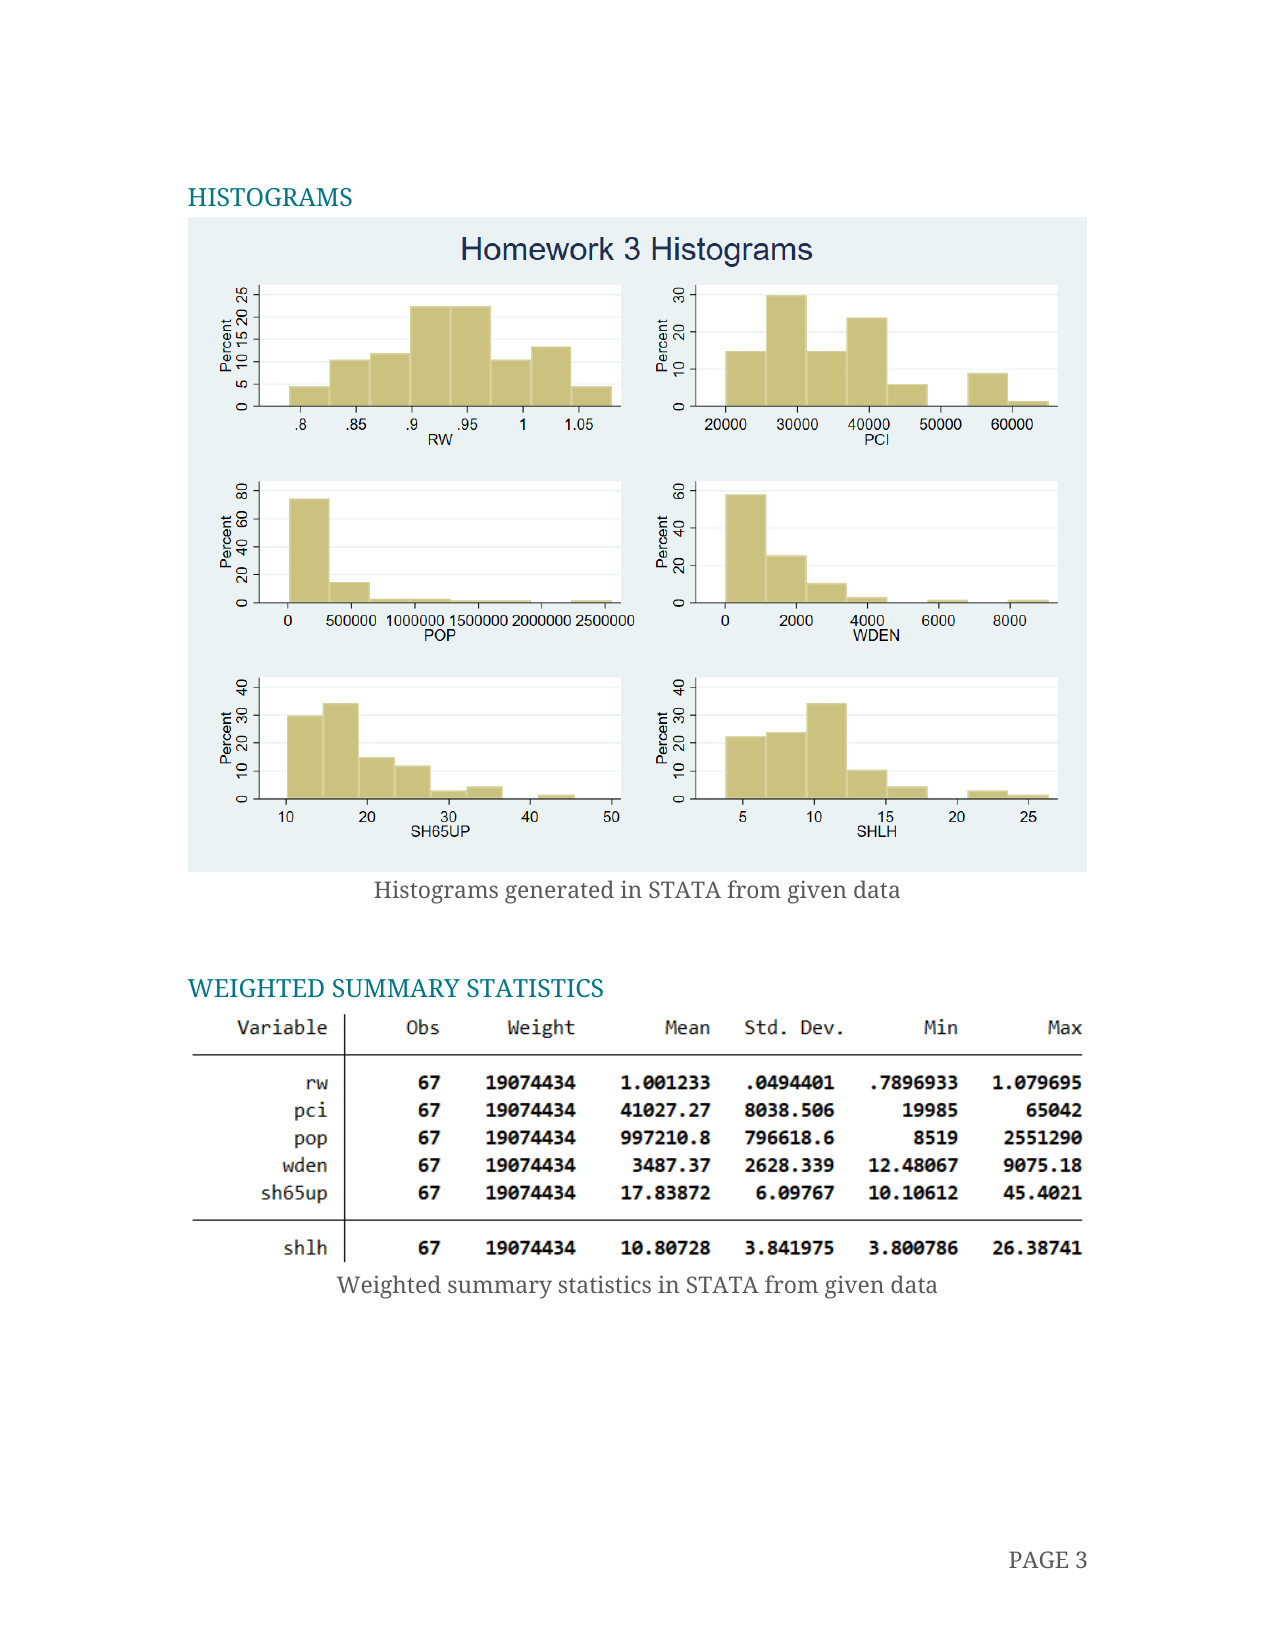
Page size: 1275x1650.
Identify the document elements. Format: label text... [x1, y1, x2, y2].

subtitle Weighted summary statistics [187, 971, 1087, 1005]
subtitle Histograms [187, 180, 1087, 214]
picture [188, 217, 1087, 872]
picture [189, 1008, 1086, 1266]
